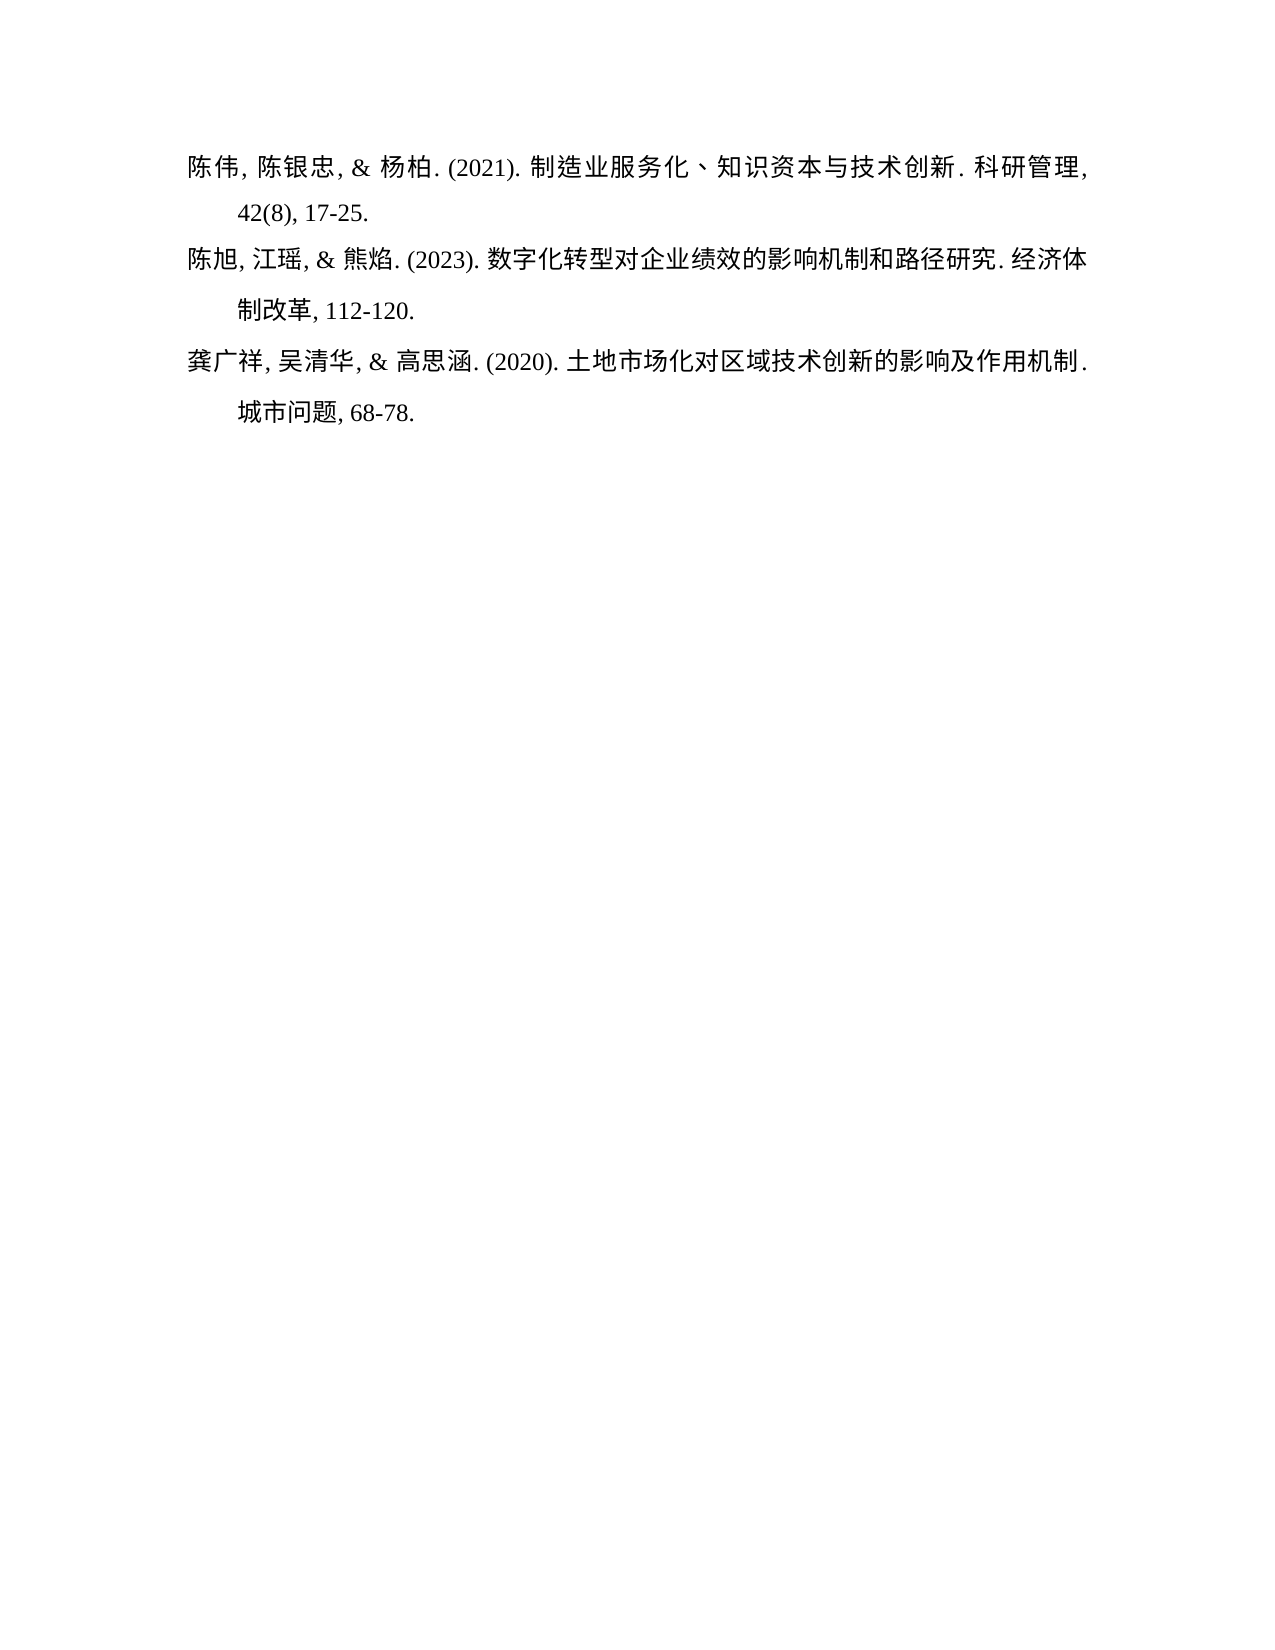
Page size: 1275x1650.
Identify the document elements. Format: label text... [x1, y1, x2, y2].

text 陈伟, 陈银忠, & 杨柏. (2021). 制造业服务化、知识资本与技术创新. 科研管理, 42(8), 17-25. [187, 150, 1087, 227]
text 龚广祥, 吴清华, & 高思涵. (2020). 土地市场化对区域技术创新的影响及作用机制. 城市问题, 68-78. [187, 344, 1087, 429]
text 陈旭, 江瑶, & 熊焰. (2023). 数字化转型对企业绩效的影响机制和路径研究. 经济体制改革, 112-120. [187, 242, 1087, 327]
